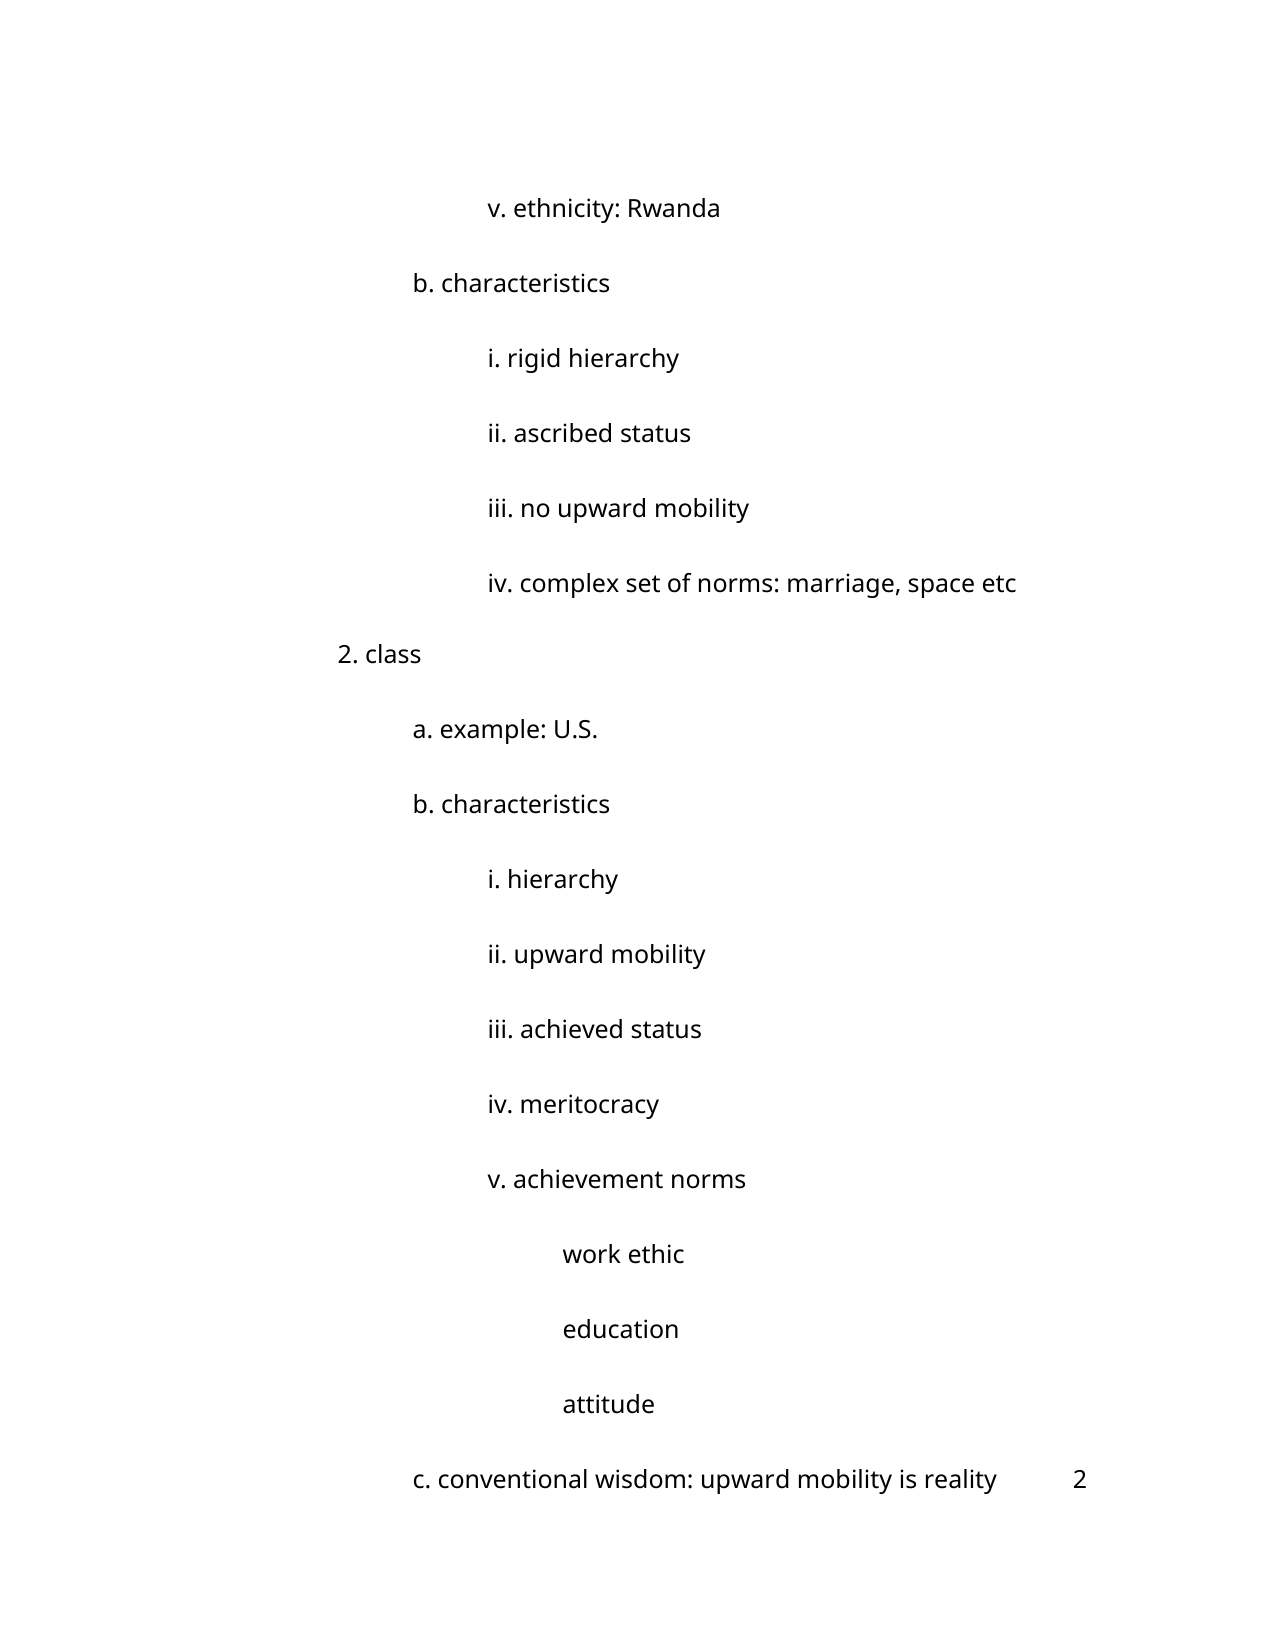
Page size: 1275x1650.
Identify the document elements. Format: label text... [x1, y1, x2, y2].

text iv. meritocracy [187, 1084, 1087, 1121]
text a. example: [187, 709, 1087, 746]
text education [187, 1309, 1087, 1346]
text 2. class [262, 634, 1087, 671]
text b. characteristics [187, 262, 1087, 300]
text v. ethnicity: [187, 187, 1087, 225]
text iv. complex set of norms: marriage, space etc [187, 562, 1087, 600]
text ii. ascribed status [187, 412, 1087, 450]
text ii. upward mobility [187, 934, 1087, 971]
text iii. achieved status [187, 1009, 1087, 1046]
text work ethic [187, 1234, 1087, 1271]
text v. achievement norms [187, 1159, 1087, 1196]
text attitude [187, 1384, 1087, 1421]
text i. hierarchy [187, 859, 1087, 896]
text c. conventional wisdom: upward mobility is reality [187, 1459, 1087, 1496]
text i. rigid hierarchy [187, 337, 1087, 375]
text b. characteristics [187, 784, 1087, 821]
text iii. no upward mobility [187, 487, 1087, 525]
